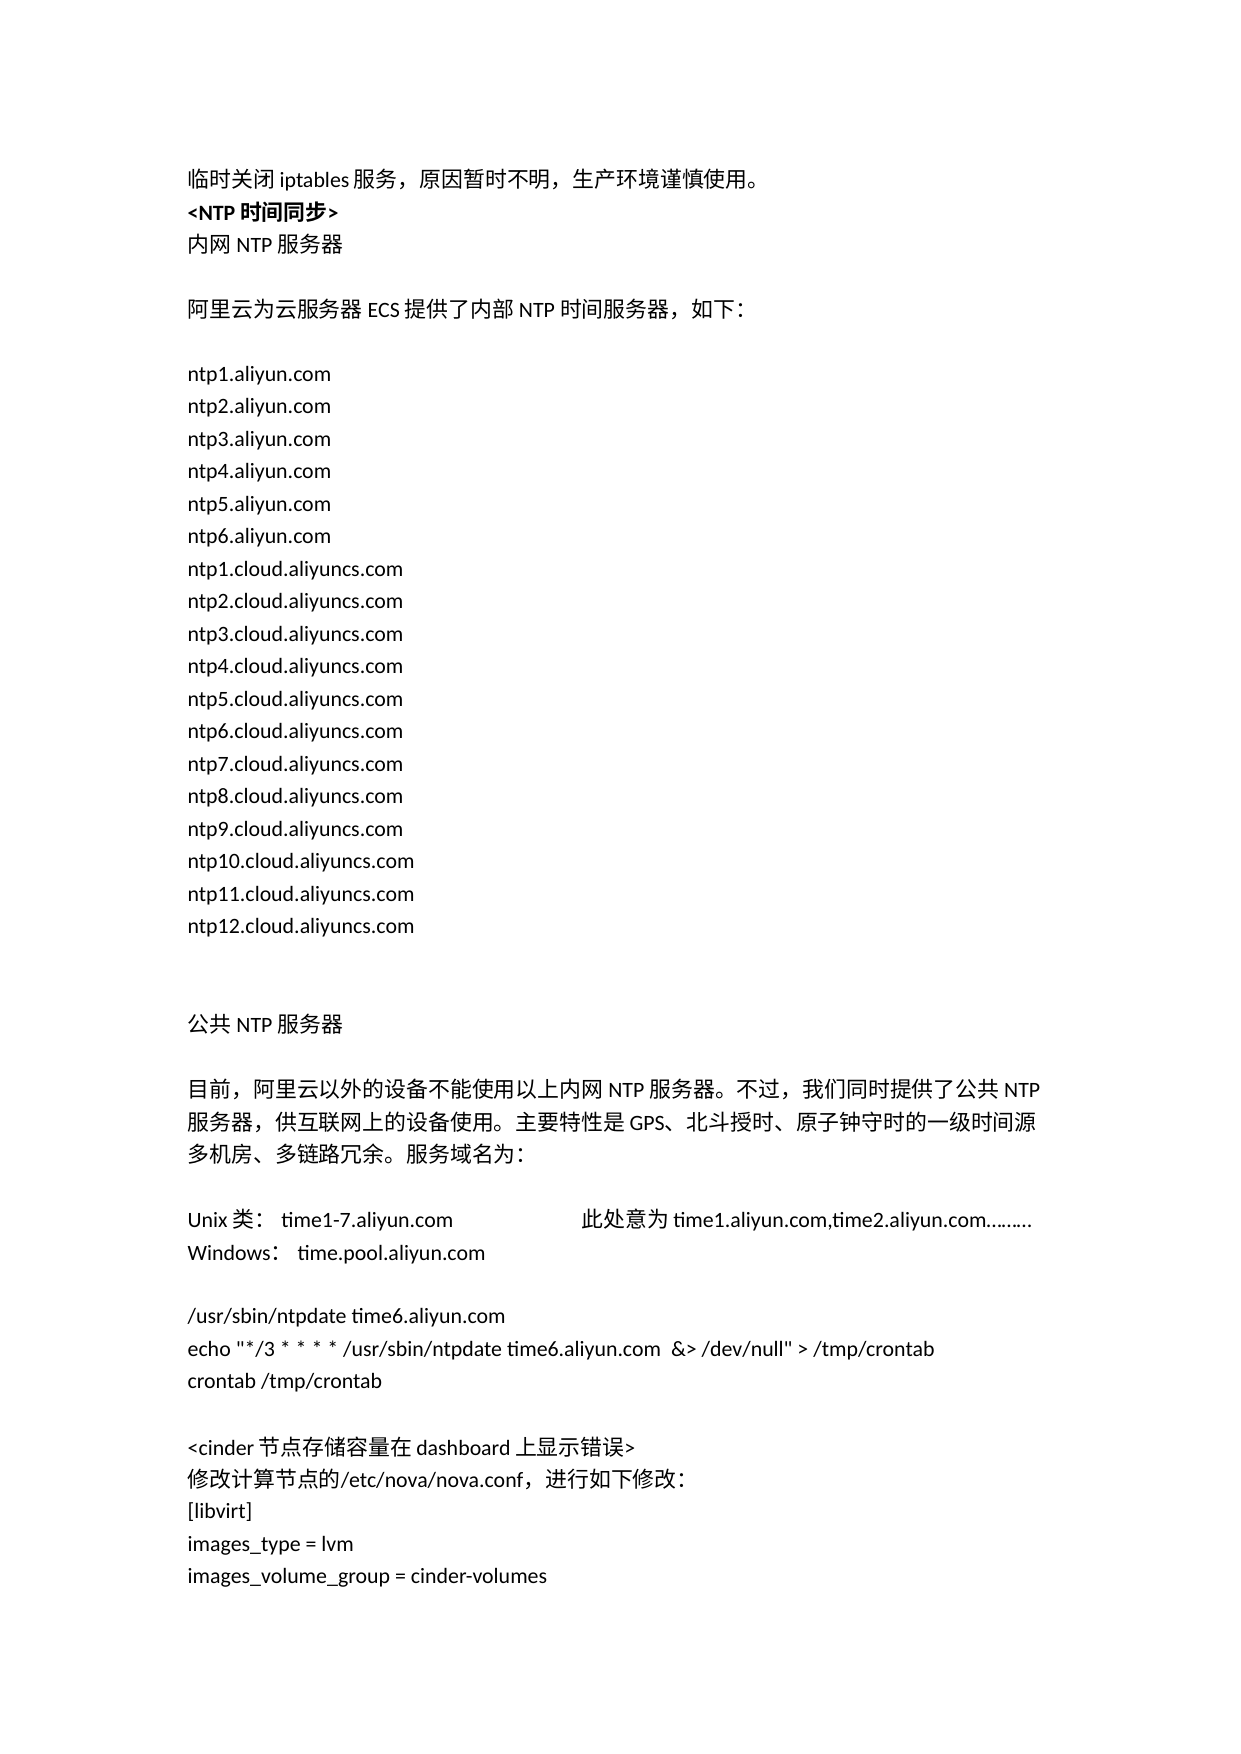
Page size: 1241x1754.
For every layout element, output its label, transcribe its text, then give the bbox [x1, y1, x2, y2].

text Unix 类： time1-7.aliyun.com 此处意为time1.aliyun.com,time2.aliyun.com……… [187, 1202, 1053, 1234]
text 临时关闭iptables服务，原因暂时不明，生产环境谨慎使用。 [187, 162, 1053, 194]
text crontab /tmp/crontab [187, 1364, 1053, 1397]
text 修改计算节点的/etc/nova/nova.conf，进行如下修改： [187, 1462, 1053, 1494]
text ntp3.aliyun.com [187, 422, 1053, 454]
text ntp6.cloud.aliyuncs.com [187, 714, 1053, 747]
text ntp2.cloud.aliyuncs.com [187, 584, 1053, 617]
text 目前，阿里云以外的设备不能使用以上内网 NTP 服务器。不过，我们同时提供了公共 NTP 服务器，供互联网上的设备使用。主要特性是GPS、北斗授时、原子钟守时的一级时间源多机房、多链路冗余。服务域名为： [187, 1072, 1053, 1169]
text <NTP时间同步> [187, 194, 1053, 227]
text ntp6.aliyun.com [187, 519, 1053, 552]
text 公共 NTP 服务器 [187, 1007, 1053, 1039]
text images_type = lvm [187, 1527, 1053, 1559]
text ntp11.cloud.aliyuncs.com [187, 877, 1053, 909]
text /usr/sbin/ntpdate time6.aliyun.com [187, 1299, 1053, 1332]
text <cinder节点存储容量在dashboard上显示错误> [187, 1429, 1053, 1462]
text ntp5.cloud.aliyuncs.com [187, 682, 1053, 714]
text ntp10.cloud.aliyuncs.com [187, 844, 1053, 877]
text ntp4.aliyun.com [187, 454, 1053, 487]
text ntp5.aliyun.com [187, 487, 1053, 519]
text [libvirt] [187, 1494, 1053, 1527]
text ntp12.cloud.aliyuncs.com [187, 909, 1053, 942]
text ntp7.cloud.aliyuncs.com [187, 747, 1053, 779]
text images_volume_group = cinder-volumes [187, 1559, 1053, 1592]
text echo "*/3 * * * * /usr/sbin/ntpdate time6.aliyun.com &> /dev/null" > /tmp/crontab [187, 1332, 1053, 1364]
text ntp9.cloud.aliyuncs.com [187, 812, 1053, 844]
text Windows： time.pool.aliyun.com [187, 1234, 1053, 1267]
text ntp4.cloud.aliyuncs.com [187, 649, 1053, 682]
text ntp8.cloud.aliyuncs.com [187, 779, 1053, 812]
text ntp1.cloud.aliyuncs.com [187, 552, 1053, 584]
text 内网 NTP 服务器 [187, 227, 1053, 259]
text 阿里云为云服务器 ECS 提供了内部 NTP 时间服务器，如下： [187, 292, 1053, 324]
text ntp3.cloud.aliyuncs.com [187, 617, 1053, 649]
text ntp1.aliyun.com [187, 357, 1053, 389]
text ntp2.aliyun.com [187, 389, 1053, 422]
